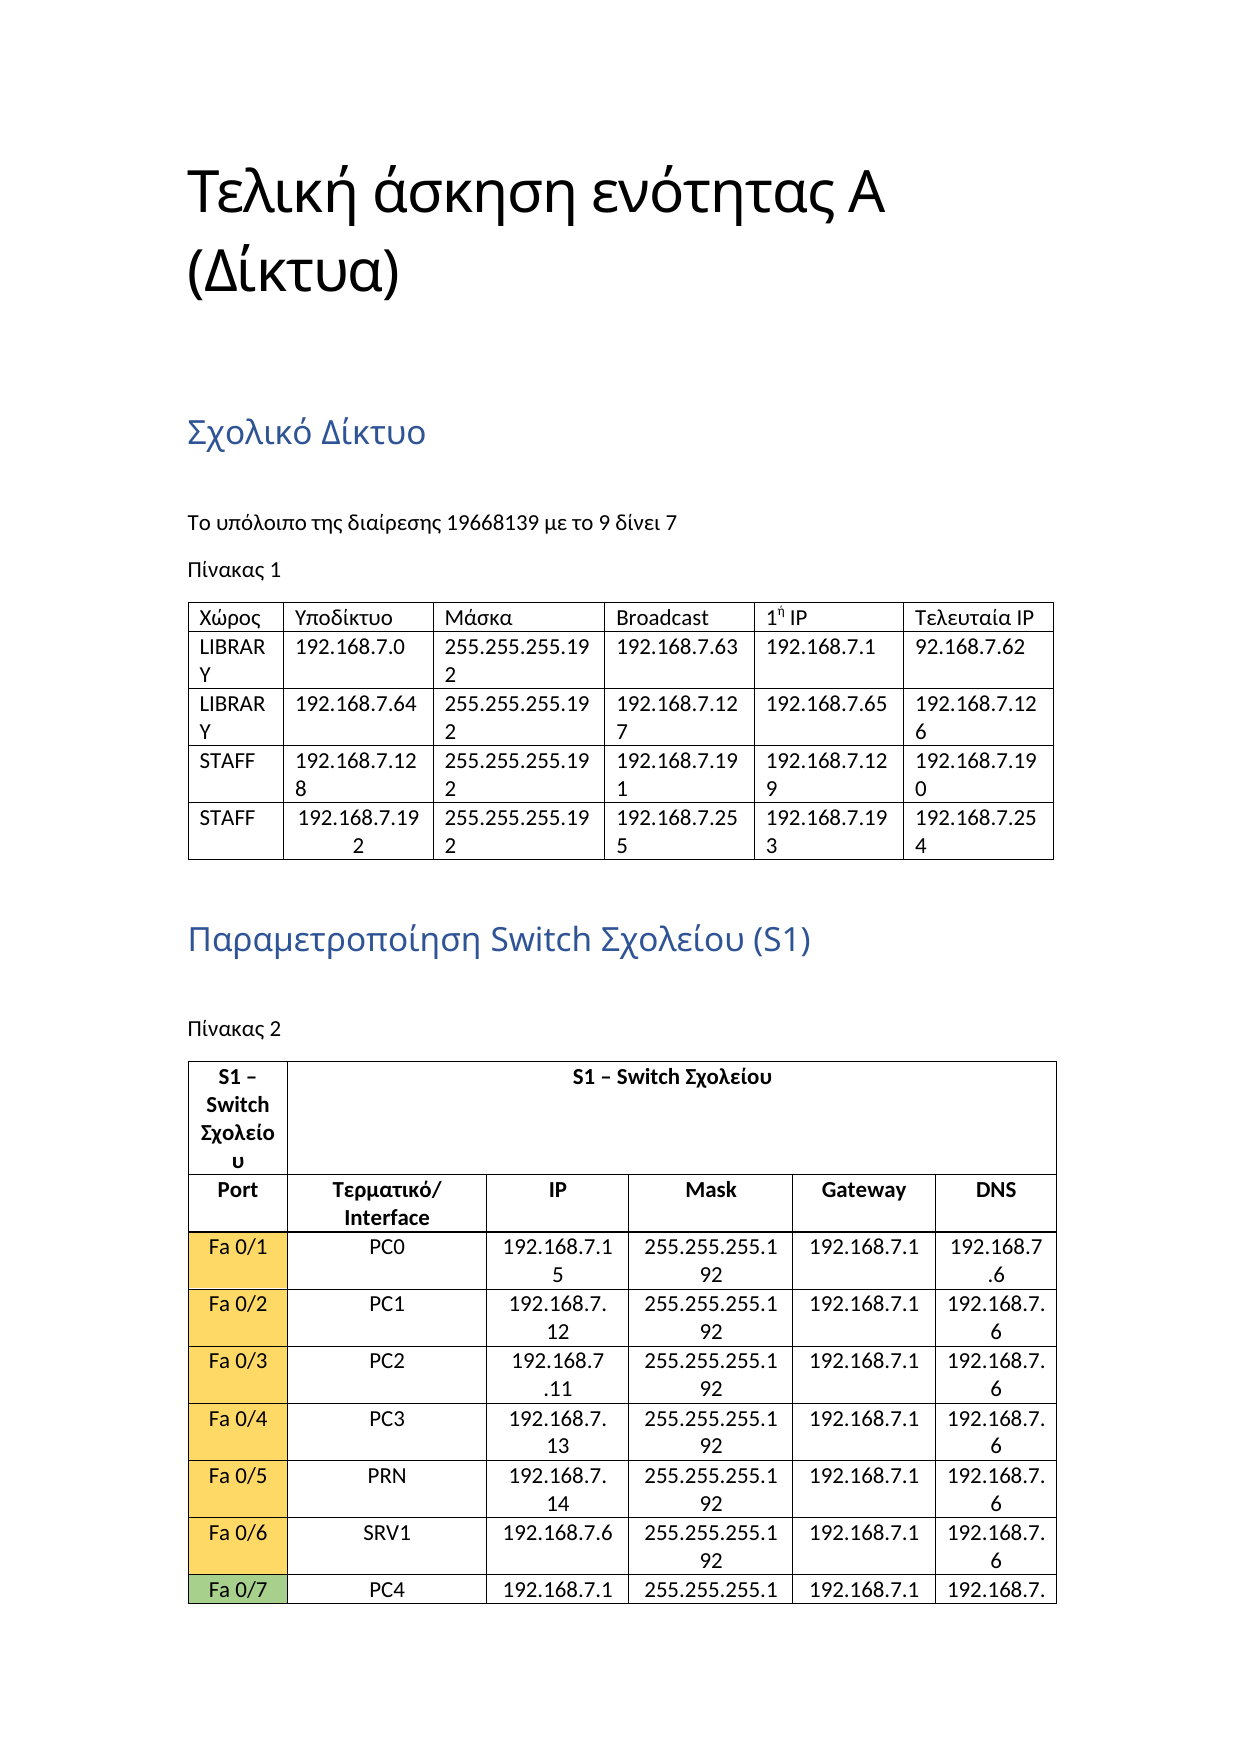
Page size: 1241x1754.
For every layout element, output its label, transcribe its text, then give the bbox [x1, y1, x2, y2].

table_cell PC0 [288, 1233, 486, 1288]
table_header Υποδίκτυο [284, 603, 433, 631]
table_cell 255.255.255.192 [629, 1347, 792, 1403]
table_cell 192.168.7.1 [793, 1290, 935, 1346]
table_cell LIBRARY [189, 632, 283, 688]
table_cell 255.255.255.192 [629, 1290, 792, 1346]
table_cell 192.168.7.6 [936, 1404, 1056, 1460]
table_header Μάσκα [434, 603, 604, 631]
table_cell 192.168.7.128 [284, 746, 433, 802]
table_cell 255.255.255.192 [434, 746, 604, 802]
table_cell SRV1 [288, 1518, 486, 1574]
table_cell 192.168.7.13 [487, 1404, 628, 1460]
table_cell 255.255.255.192 [434, 803, 604, 859]
text Πίνακας 1 [187, 555, 1053, 583]
table_cell PRN [288, 1461, 486, 1517]
table_cell 255.255.255.192 [629, 1233, 792, 1288]
table_cell 192.168.7.6 [936, 1233, 1056, 1288]
table_cell 192.168.7.6 [936, 1518, 1056, 1574]
table_cell 192.168.7.14 [487, 1461, 628, 1517]
table_cell IP [487, 1175, 628, 1231]
table_cell 192.168.7.1 [755, 632, 903, 688]
table_cell 192.168.7.130 [487, 1575, 628, 1603]
table_cell 255.255.255.192 [434, 689, 604, 745]
table_cell 192.168.7.1 [793, 1461, 935, 1517]
table_header S1 – Switch Σχολείου [189, 1062, 287, 1174]
table_cell 192.168.7.65 [755, 689, 903, 745]
table_cell Fa 0/7 [189, 1575, 287, 1603]
table_cell Fa 0/6 [189, 1518, 287, 1574]
table_cell Gateway [793, 1175, 935, 1231]
table_cell DNS [936, 1175, 1056, 1231]
table_cell 192.168.7.126 [904, 689, 1053, 745]
subtitle Σχολικό Δίκτυο [187, 409, 1053, 454]
table_cell 192.168.7.1 [793, 1233, 935, 1288]
table_cell PC4 [288, 1575, 486, 1603]
table_cell 192.168.7.6 [487, 1518, 628, 1574]
table_cell 192.168.7.192 [284, 803, 433, 859]
table_cell 192.168.7.193 [755, 803, 903, 859]
table_cell 192.168.7.6 [936, 1347, 1056, 1403]
table_cell 192.168.7.64 [284, 689, 433, 745]
table_cell PC1 [288, 1290, 486, 1346]
table_cell 92.168.7.62 [904, 632, 1053, 688]
table_cell 192.168.7.254 [904, 803, 1053, 859]
table_header 1ή IP [755, 603, 903, 631]
table_cell PC2 [288, 1347, 486, 1403]
table_cell 192.168.7.11 [487, 1347, 628, 1403]
table_header Χώρος [189, 603, 283, 631]
table_cell 192.168.7.1 [793, 1404, 935, 1460]
table_cell Τερματικό/Interface [288, 1175, 486, 1231]
table_cell Fa 0/5 [189, 1461, 287, 1517]
table_cell Mask [629, 1175, 792, 1231]
table_cell 192.168.7.129 [793, 1575, 935, 1603]
table_cell Fa 0/2 [189, 1290, 287, 1346]
table_cell 192.168.7.190 [904, 746, 1053, 802]
table_header Broadcast [605, 603, 754, 631]
table_cell STAFF [189, 803, 283, 859]
table_cell LIBRARY [189, 689, 283, 745]
table_cell 192.168.7.15 [487, 1233, 628, 1288]
table_cell 255.255.255.192 [629, 1461, 792, 1517]
table_cell 192.168.7.12 [487, 1290, 628, 1346]
table_header Τελευταία IP [904, 603, 1053, 631]
table_cell 192.168.7.6 [936, 1575, 1056, 1603]
table_cell 192.168.7.6 [936, 1290, 1056, 1346]
table_cell PC3 [288, 1404, 486, 1460]
table_cell 255.255.255.192 [629, 1575, 792, 1603]
text Το υπόλοιπο της διαίρεσης 19668139 με το 9 δίνει 7 [187, 508, 1053, 536]
table_cell 192.168.7.6 [936, 1461, 1056, 1517]
table_cell Fa 0/1 [189, 1233, 287, 1288]
table_cell 192.168.7.1 [793, 1347, 935, 1403]
table_cell 192.168.7.1 [793, 1518, 935, 1574]
subtitle Παραμετροποίηση Switch Σχολείου (S1) [187, 915, 1053, 961]
table_cell 192.168.7.255 [605, 803, 754, 859]
table_cell Fa 0/4 [189, 1404, 287, 1460]
table_cell 255.255.255.192 [629, 1404, 792, 1460]
table_header S1 – Switch Σχολείου [288, 1062, 1056, 1174]
table_cell 255.255.255.192 [629, 1518, 792, 1574]
table_cell Fa 0/3 [189, 1347, 287, 1403]
text Πίνακας 2 [187, 1014, 1053, 1042]
table_cell 192.168.7.127 [605, 689, 754, 745]
title Τελική άσκηση ενότητας Α (Δίκτυα) [187, 150, 1053, 309]
table_cell Port [189, 1175, 287, 1231]
table_cell 192.168.7.63 [605, 632, 754, 688]
table_cell 255.255.255.192 [434, 632, 604, 688]
table_cell 192.168.7.191 [605, 746, 754, 802]
table_cell 192.168.7.129 [755, 746, 903, 802]
table_cell 192.168.7.0 [284, 632, 433, 688]
table_cell STAFF [189, 746, 283, 802]
